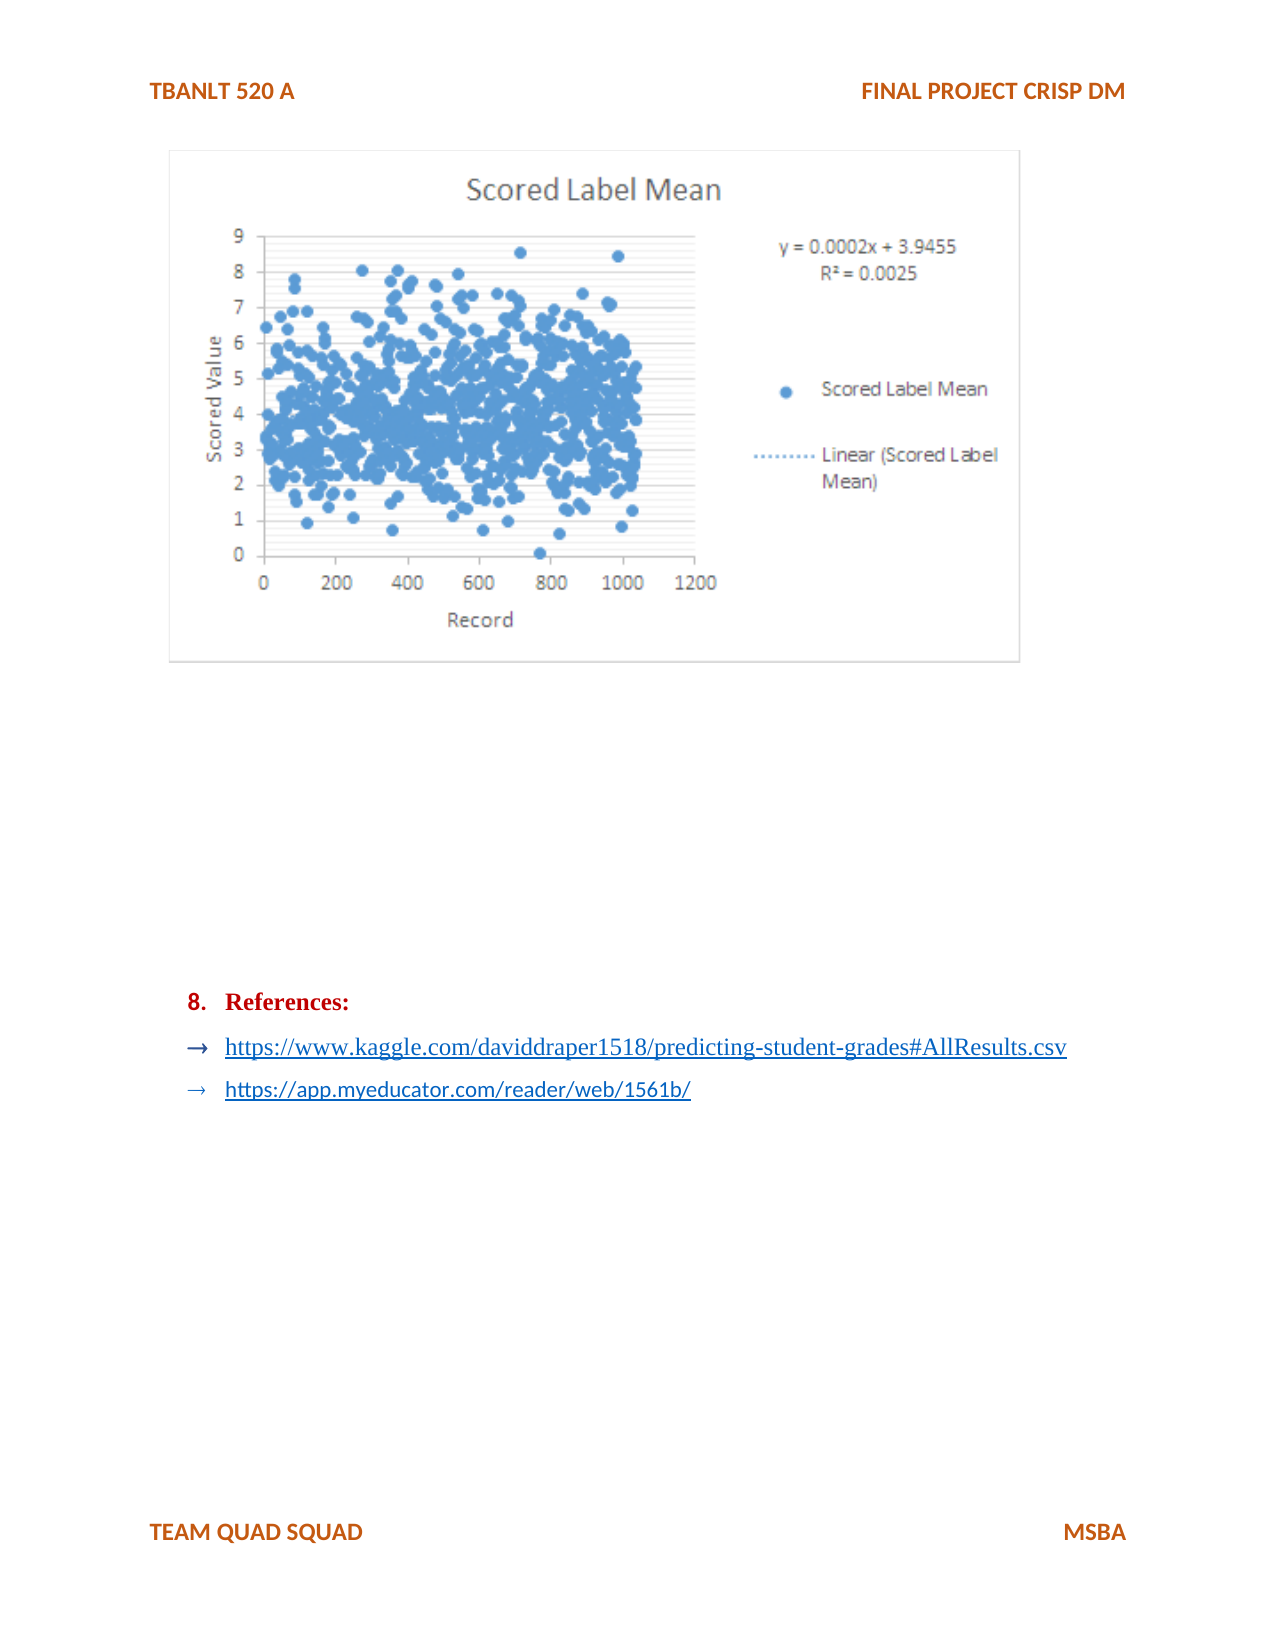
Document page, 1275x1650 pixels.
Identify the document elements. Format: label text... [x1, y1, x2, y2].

list https://www.kaggle.com/daviddraper1518/predicting-student-grades#AllResults.csv [187, 1032, 1125, 1061]
list https://app.myeducator.com/reader/web/1561b/ [187, 1075, 1125, 1103]
list References: [187, 987, 1125, 1017]
